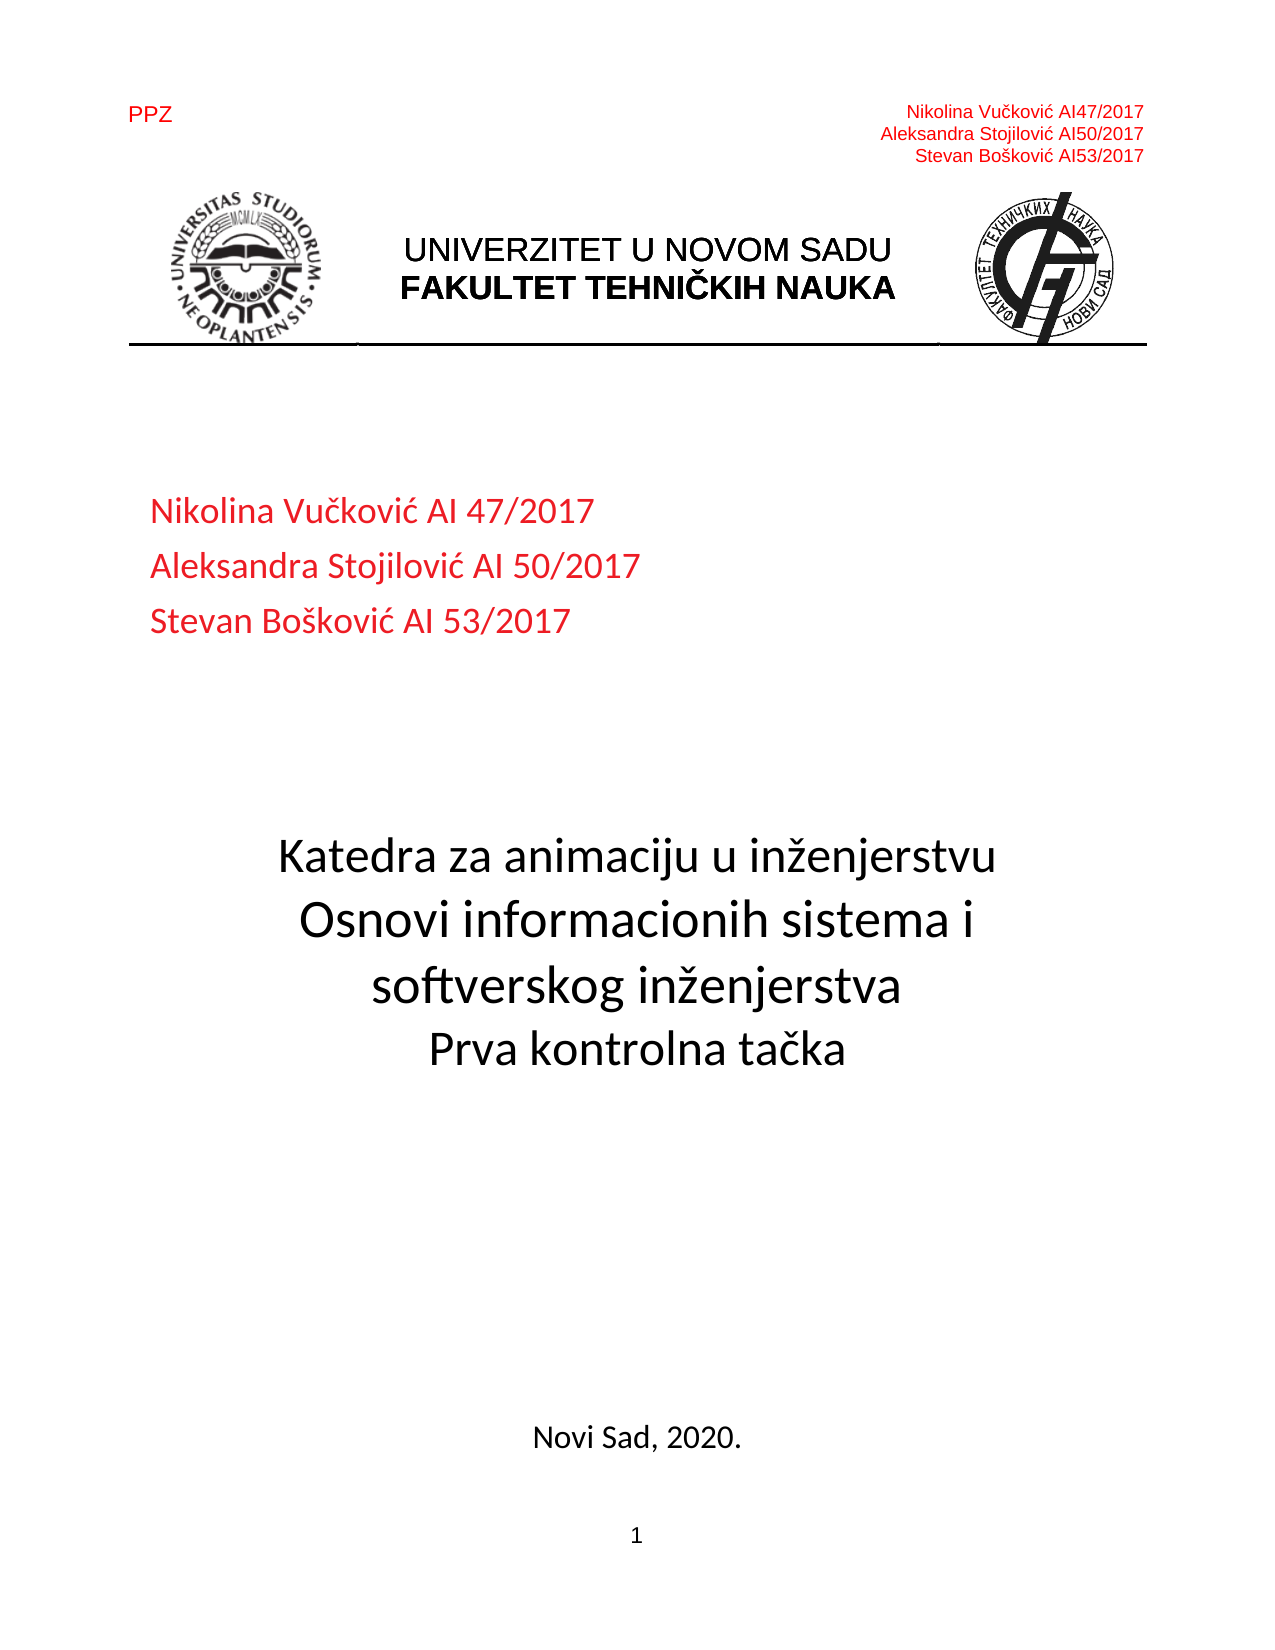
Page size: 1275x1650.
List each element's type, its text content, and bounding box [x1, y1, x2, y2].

text Novi Sad, 2020. [242, 1416, 1032, 1457]
picture [171, 192, 321, 343]
text Nikolina Vučković AI 47/2017 [150, 487, 1156, 533]
text Osnovi informacionih sistema i softverskog inženjerstva [242, 885, 1032, 1017]
text Aleksandra Stojilović AI 50/2017 [150, 542, 1156, 588]
text Stevan Bošković AI 53/2017 [150, 597, 1156, 643]
picture [975, 192, 1114, 343]
text Prva kontrolna tačka [242, 1017, 1032, 1078]
subtitle Katedra za animaciju u inženjerstvu [243, 824, 1032, 885]
